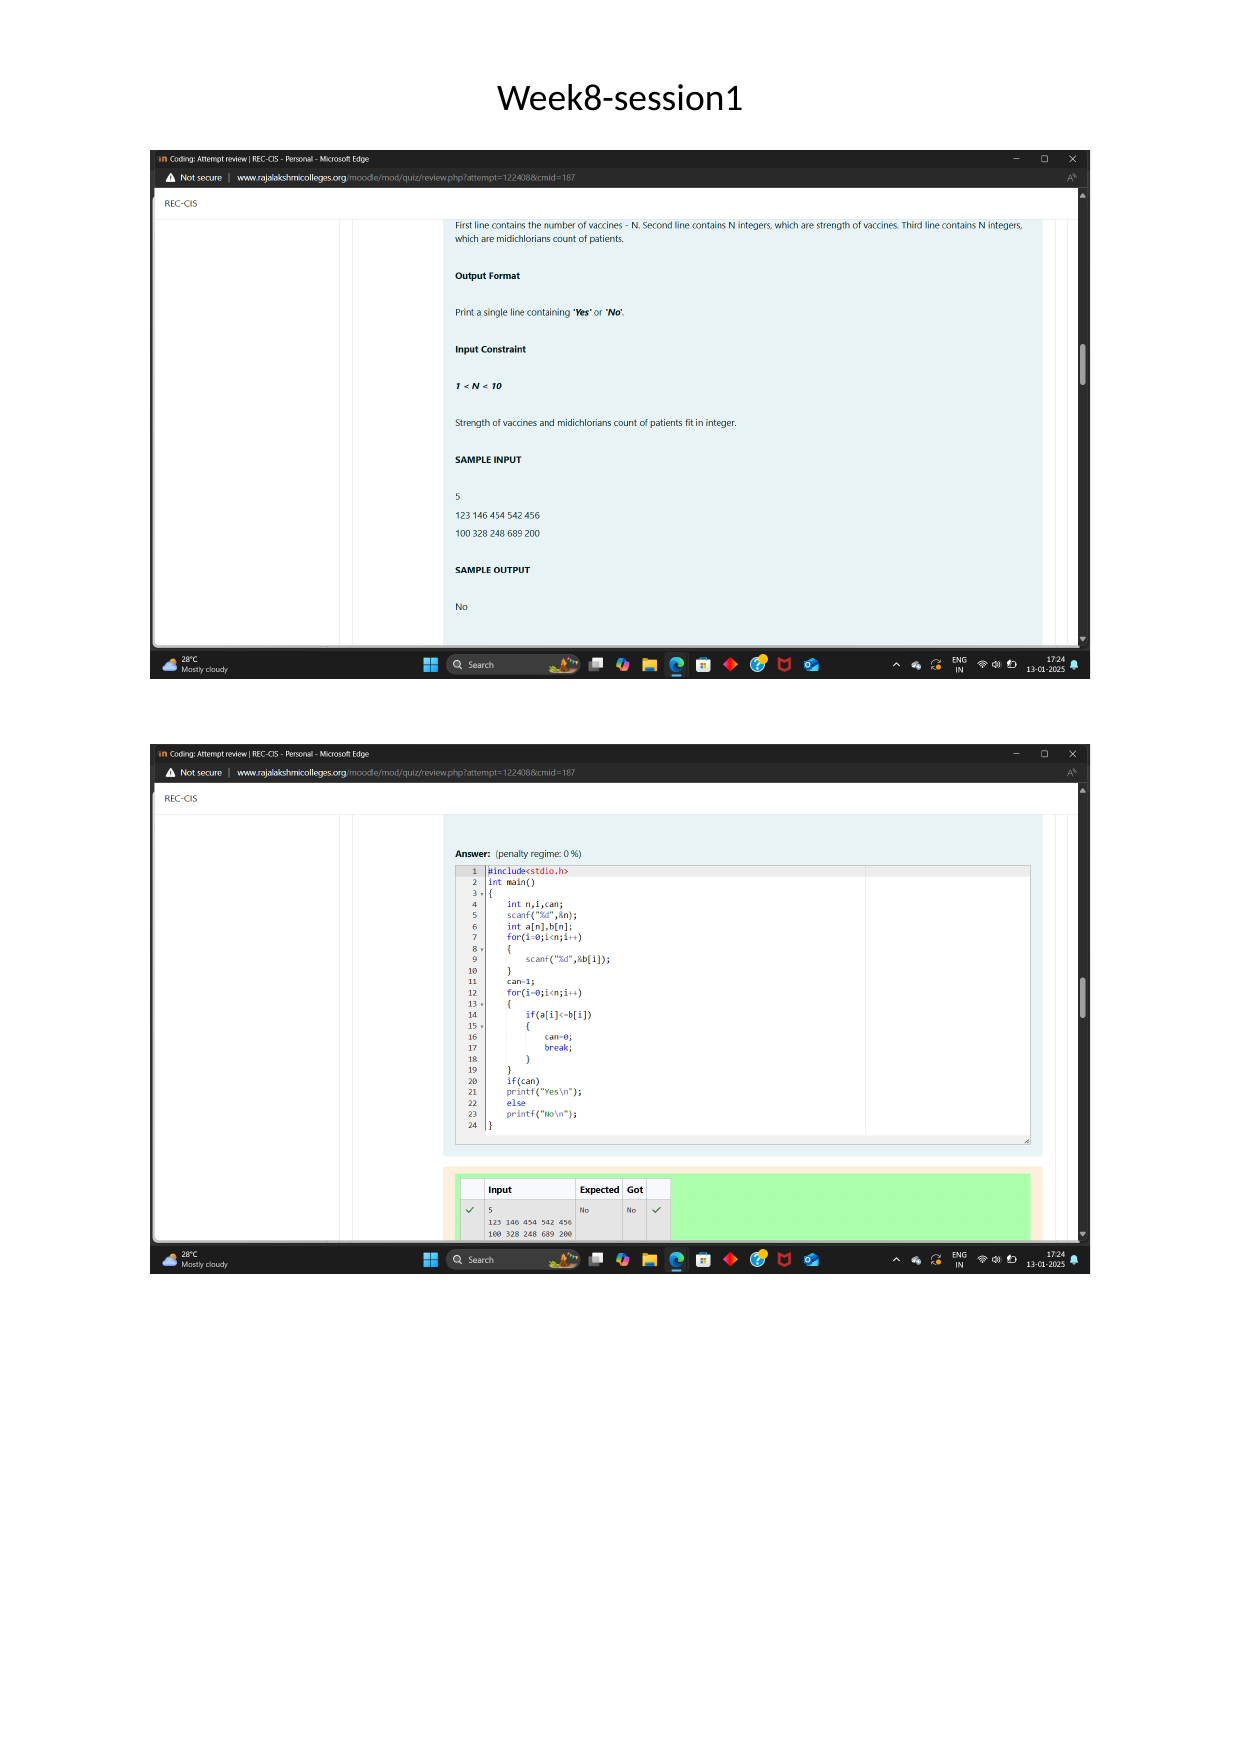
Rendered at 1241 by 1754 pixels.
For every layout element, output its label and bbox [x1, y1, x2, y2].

picture [150, 744, 1091, 1274]
picture [150, 150, 1091, 679]
